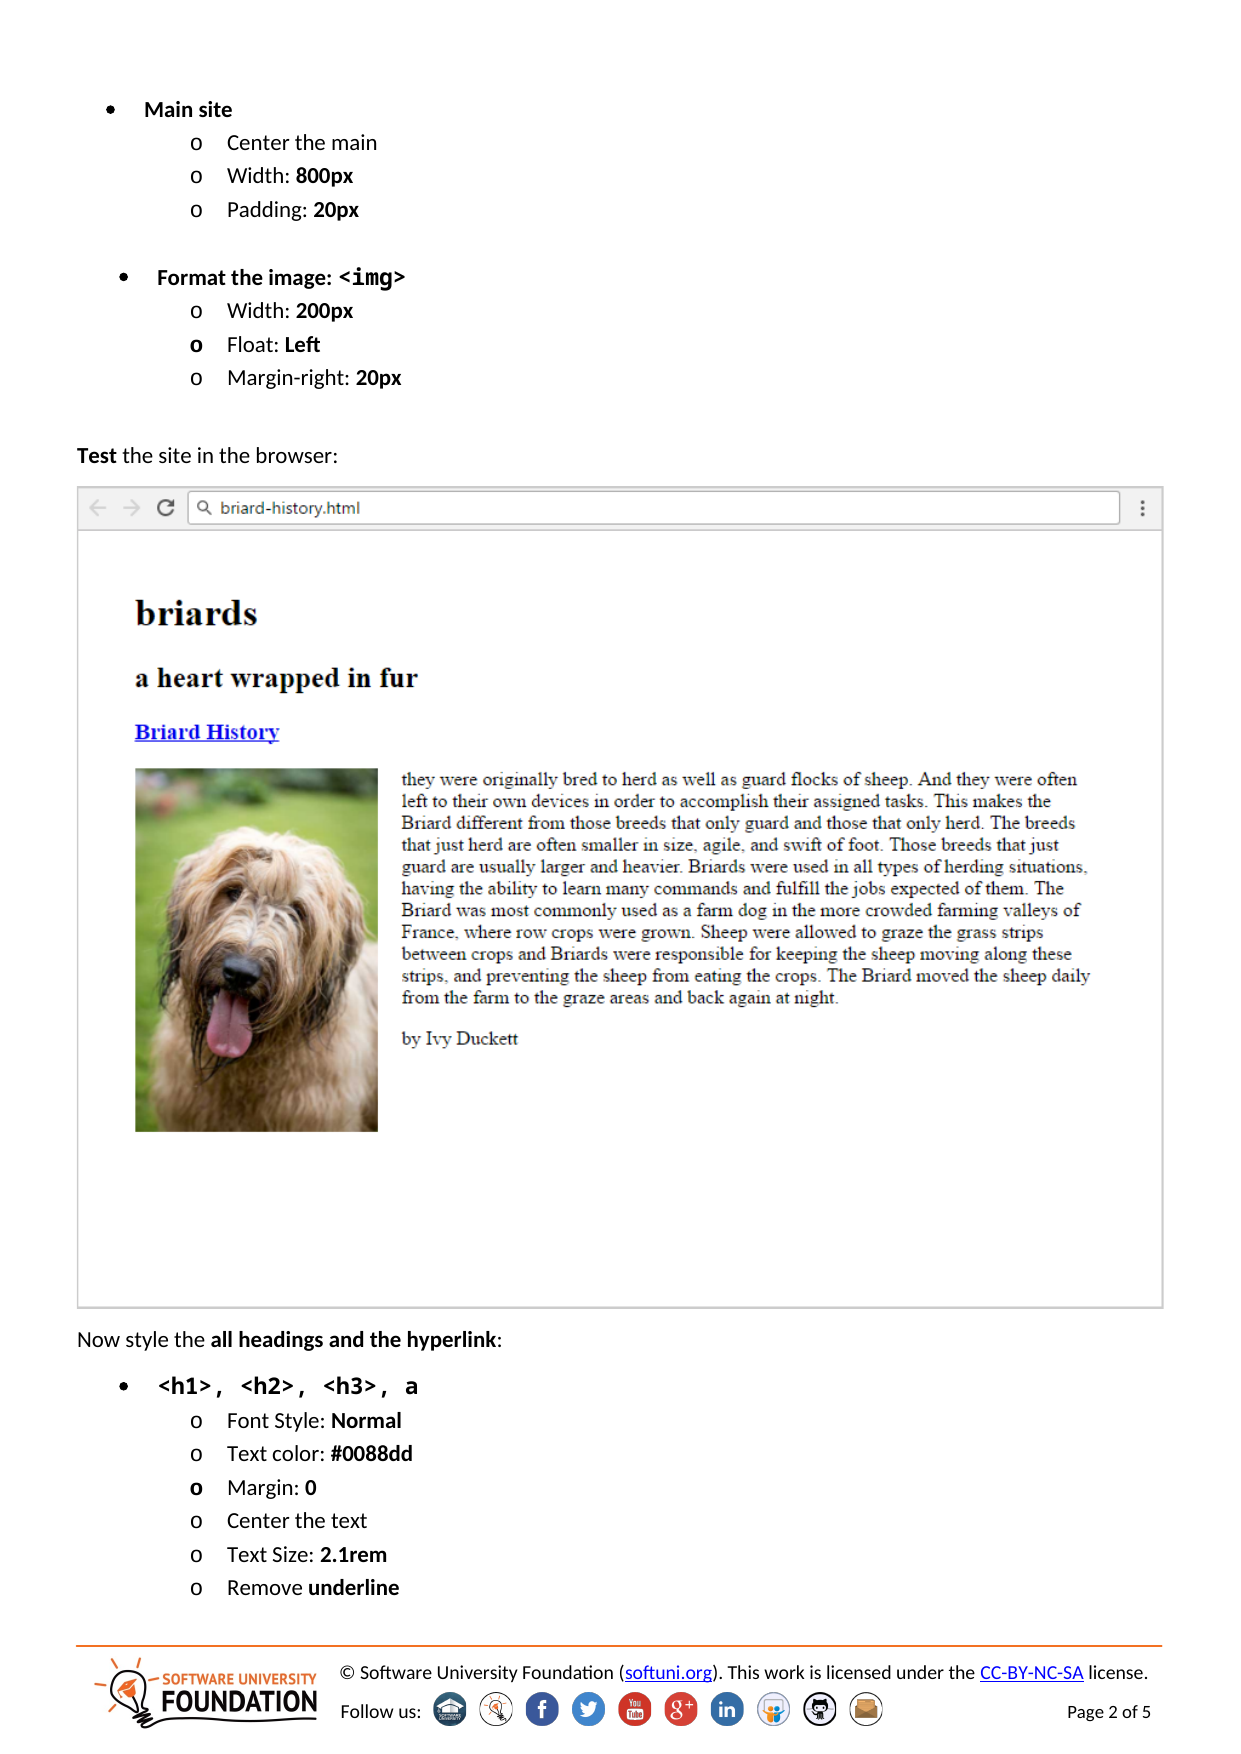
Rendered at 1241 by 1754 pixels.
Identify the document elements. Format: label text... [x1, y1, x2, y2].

list Center the text [189, 1506, 1163, 1536]
list Main site [106, 95, 1163, 123]
list Margin: 0 [189, 1473, 1163, 1502]
picture [479, 1692, 513, 1726]
picture [93, 1656, 317, 1729]
list <h1>, <h2>, <h3>, a [119, 1370, 1163, 1401]
list Width: 800px [189, 161, 1163, 190]
list Width: 200px [189, 296, 1163, 326]
picture [757, 1692, 790, 1726]
picture [76, 486, 1164, 1309]
list Format the image: <img> [119, 260, 1163, 292]
picture [433, 1692, 467, 1726]
text Test the site in the browser: [77, 442, 1163, 470]
picture [525, 1692, 559, 1726]
picture [803, 1692, 837, 1726]
picture [710, 1692, 744, 1726]
list Padding: 20px [189, 195, 1163, 224]
picture [618, 1692, 652, 1726]
list Font Style: Normal [189, 1406, 1163, 1435]
list Text Size: 2.1rem [189, 1540, 1163, 1569]
list Float: Left [189, 330, 1163, 359]
list Text color: #0088dd [189, 1439, 1163, 1468]
picture [664, 1692, 698, 1726]
picture [849, 1692, 883, 1726]
picture [572, 1692, 605, 1726]
list Remove underline [189, 1573, 1163, 1603]
list Center the main [189, 128, 1163, 157]
list Margin-right: 20px [189, 363, 1163, 393]
text Now style the all headings and the hyperlink: [77, 1325, 1163, 1353]
